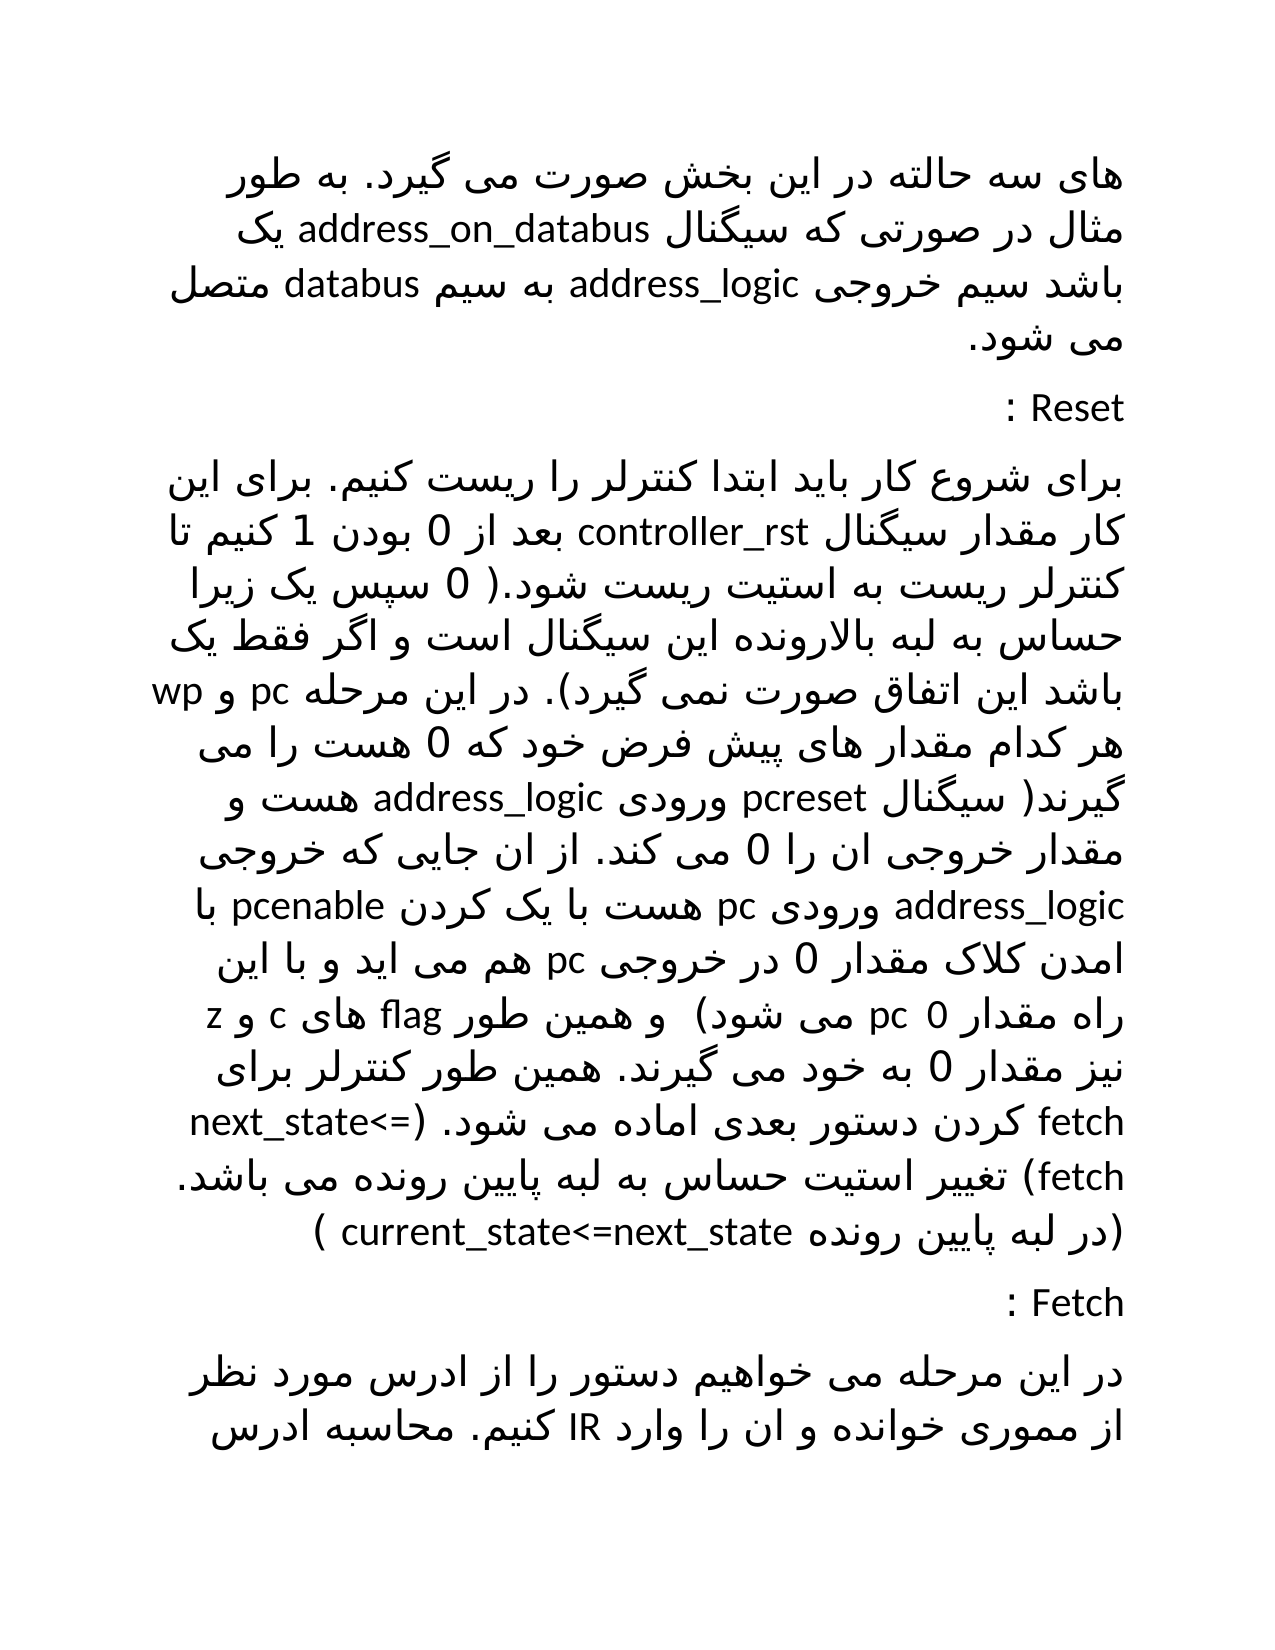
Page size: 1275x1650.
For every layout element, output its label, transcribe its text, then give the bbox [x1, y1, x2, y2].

text برای شروع کار باید ابتدا کنترلر را ریست کنیم. برای این کار مقدار سیگنال controller_rst بعد از 0 بودن 1 کنیم تا کنترلر ریست به استیت ریست شود.( 0 سپس یک زیرا حساس به لبه بالارونده این سیگنال است و اگر فقط یک باشد این اتفاق صورت نمی گیرد). در این مرحله pc و wp هر کدام مقدار های پیش فرض خود که 0 هست را می گیرند( سیگنال pcreset ورودی address_logic هست و مقدار خروجی ان را 0 می کند. از ان جایی که خروجی address_logic ورودی pc هست با یک کردن pcenable با امدن کلاک مقدار 0 در خروجی pc هم می اید و با این راه مقدار pc 0 می شود) و همین طور flag های c و z نیز مقدار 0 به خود می گیرند. همین طور کنترلر برای fetch کردن دستور بعدی اماده می شود. (next_state<= fetch) تغییر استیت حساس به لبه پایین رونده می باشد. (در لبه پایین رونده current_state<=next_state ) [150, 452, 1125, 1256]
text Fetch : [150, 1276, 1125, 1327]
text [150, 150, 1125, 360]
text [150, 1348, 1125, 1451]
text Reset : [150, 381, 1125, 432]
